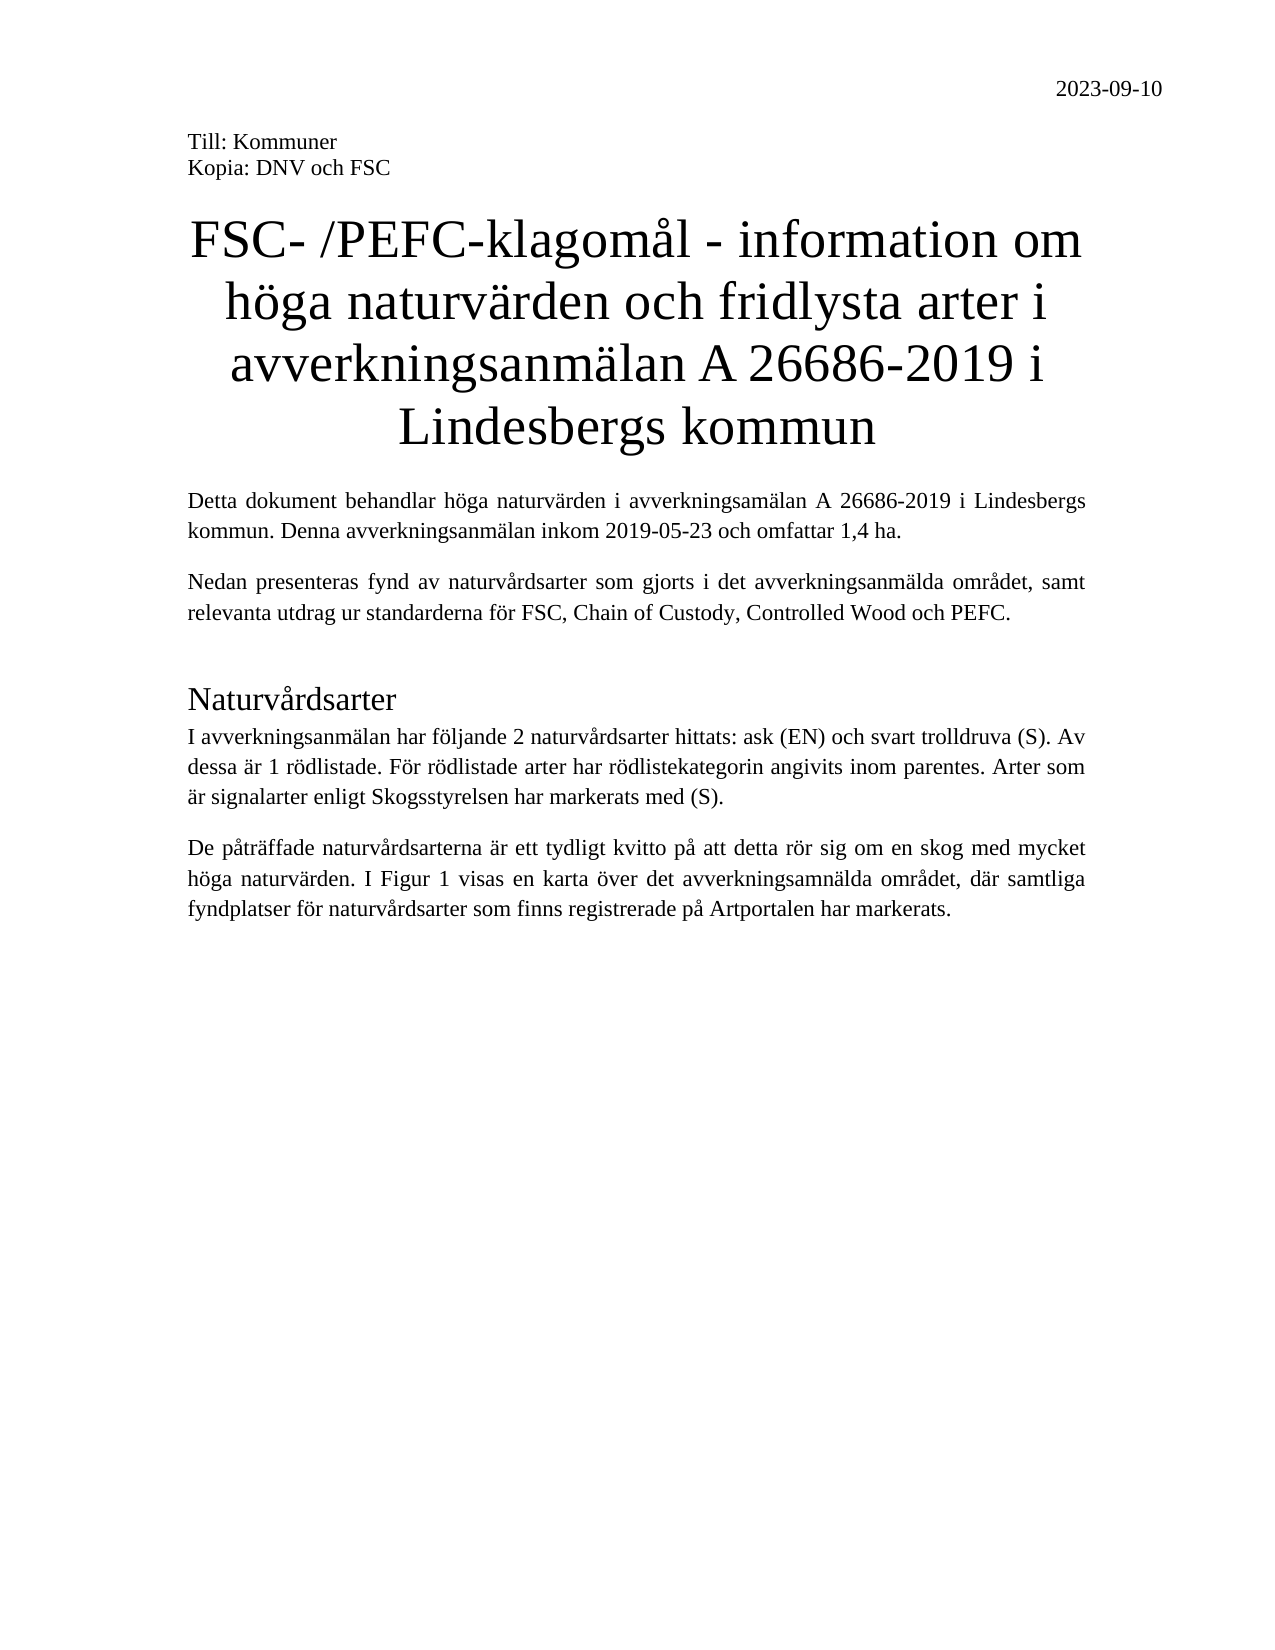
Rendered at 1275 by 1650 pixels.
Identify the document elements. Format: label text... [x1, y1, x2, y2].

title FSC- /PEFC-klagomål - information om höga naturvärden och fridlysta arter i avverkningsanmälan A 26686-2019 i Lindesbergs kommun [187, 207, 1087, 456]
subtitle Naturvårdsarter [187, 679, 1087, 717]
text I avverkningsanmälan har följande 2 naturvårdsarter hittats: ask (EN) och svart trolldruva (S). Av dessa är 1 rödlistade. För rödlistade arter har rödlistekategorin angivits inom parentes. Arter som är signalarter enligt Skogsstyrelsen har markerats med (S). [187, 723, 1087, 810]
text Detta dokument behandlar höga naturvärden i avverkningsamälan A 26686-2019 i Lindesbergs kommun. Denna avverkningsanmälan inkom 2019-05-23 och omfattar 1,4 ha. [187, 487, 1087, 544]
text Nedan presenteras fynd av naturvårdsarter som gjorts i det avverkningsanmälda området, samt relevanta utdrag ur standarderna för FSC, Chain of Custody, Controlled Wood och PEFC. [187, 568, 1087, 625]
text De påträffade naturvårdsarterna är ett tydligt kvitto på att detta rör sig om en skog med mycket höga naturvärden. I Figur 1 visas en karta över det avverkningsamnälda området, där samtliga fyndplatser för naturvårdsarter som finns registrerade på Artportalen har markerats. [187, 834, 1087, 921]
